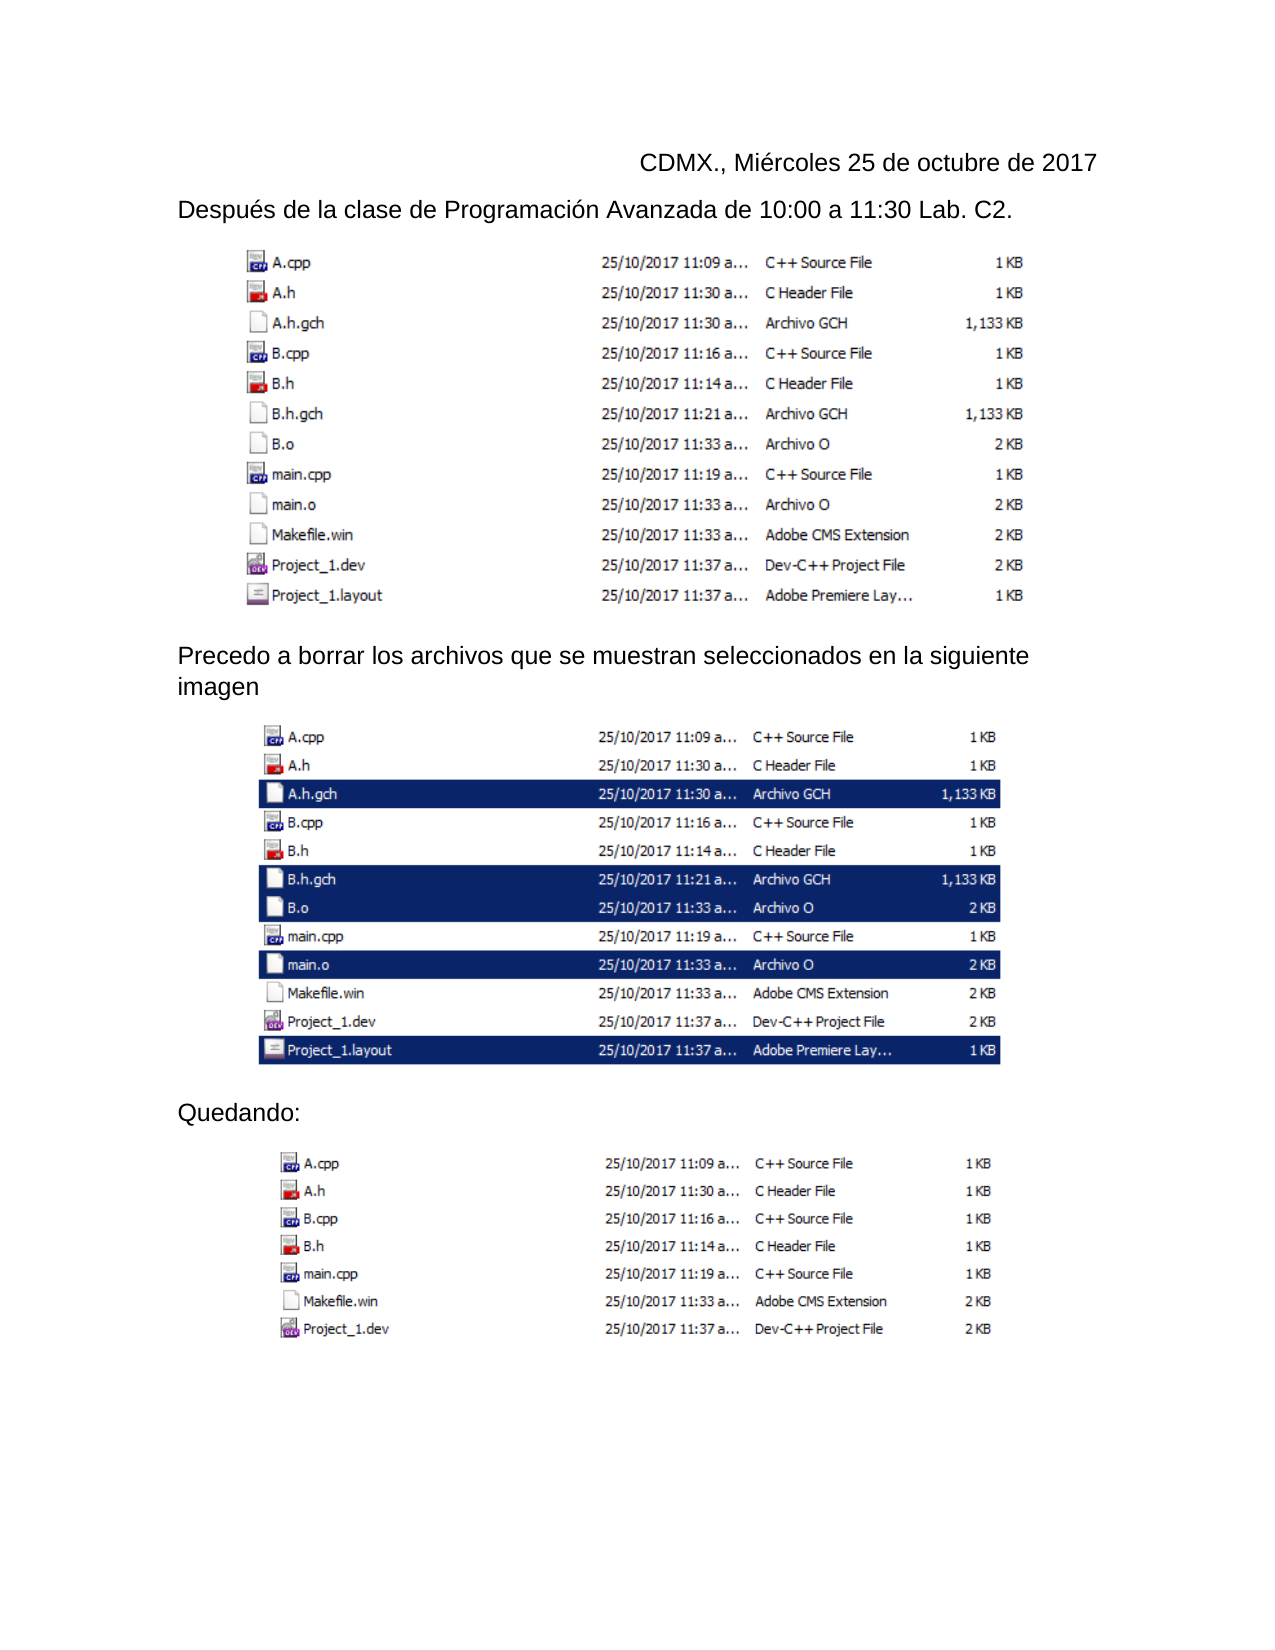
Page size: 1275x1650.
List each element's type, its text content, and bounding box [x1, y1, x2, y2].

picture [250, 720, 1025, 1080]
text Quedando: [177, 1098, 1098, 1127]
picture [267, 1146, 1008, 1354]
text Después de la clase de Programación Avanzada de 10:00 a 11:30 Lab. C2. [177, 195, 1098, 224]
picture [232, 243, 1043, 623]
text Precedo a borrar los archivos que se muestran seleccionados en la siguiente imagen [177, 641, 1098, 701]
text CDMX., Miércoles 25 de octubre de 2017 [177, 148, 1098, 176]
